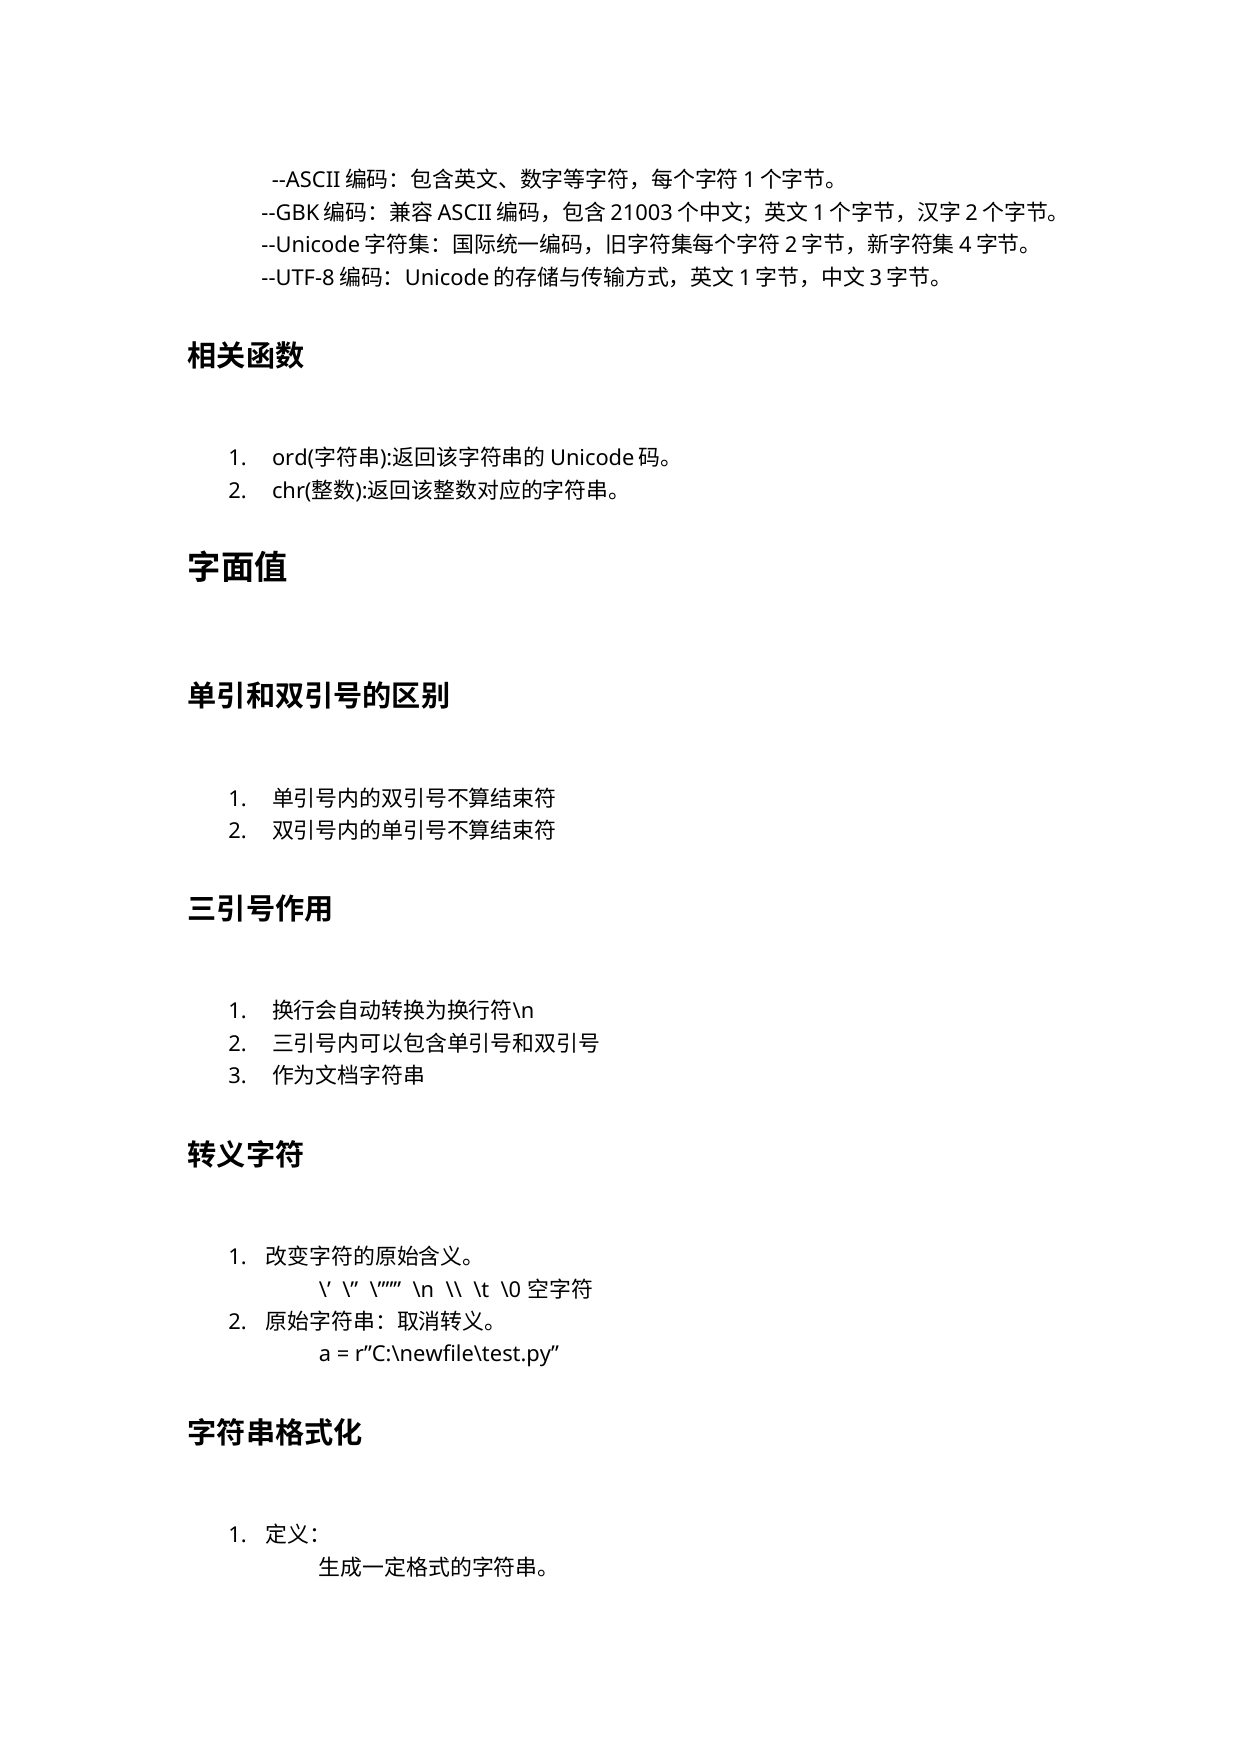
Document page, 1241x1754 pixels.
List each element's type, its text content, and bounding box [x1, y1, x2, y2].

subtitle 转义字符 [187, 1120, 1053, 1185]
subtitle 三引号作用 [187, 874, 1053, 939]
list 双引号内的单引号不算结束符 [228, 813, 1053, 845]
text --GBK编码：兼容ASCII编码，包含21003个中文；英文1个字节，汉字2个字节。 [209, 194, 1053, 227]
subtitle 单引和双引号的区别 [187, 661, 1053, 726]
subtitle 字符串格式化 [187, 1398, 1053, 1463]
text a = r”C:\newfile\test.py” [187, 1336, 1053, 1369]
subtitle 字面值 [187, 532, 1053, 597]
list ord(字符串):返回该字符串的Unicode码。 [228, 440, 1053, 472]
list 定义： [228, 1517, 1053, 1549]
list 三引号内可以包含单引号和双引号 [228, 1026, 1053, 1058]
text \’ \” \””” \n \\ \t \0 空字符 [275, 1271, 1053, 1304]
list 换行会自动转换为换行符\n [228, 993, 1053, 1026]
list 作为文档字符串 [228, 1058, 1053, 1091]
text 生成一定格式的字符串。 [275, 1549, 1053, 1582]
list chr(整数):返回该整数对应的字符串。 [228, 472, 1053, 505]
text --ASCII编码：包含英文、数字等字符，每个字符1个字节。 [272, 162, 1053, 194]
text --Unicode字符集：国际统一编码，旧字符集每个字符2字节，新字符集4字节。 [209, 227, 1053, 259]
list 原始字符串：取消转义。 [228, 1304, 1053, 1336]
text --UTF-8编码：Unicode的存储与传输方式，英文1字节，中文3字节。 [209, 259, 1053, 292]
list 单引号内的双引号不算结束符 [228, 780, 1053, 813]
subtitle 相关函数 [187, 321, 1053, 386]
list 改变字符的原始含义。 [228, 1239, 1053, 1271]
